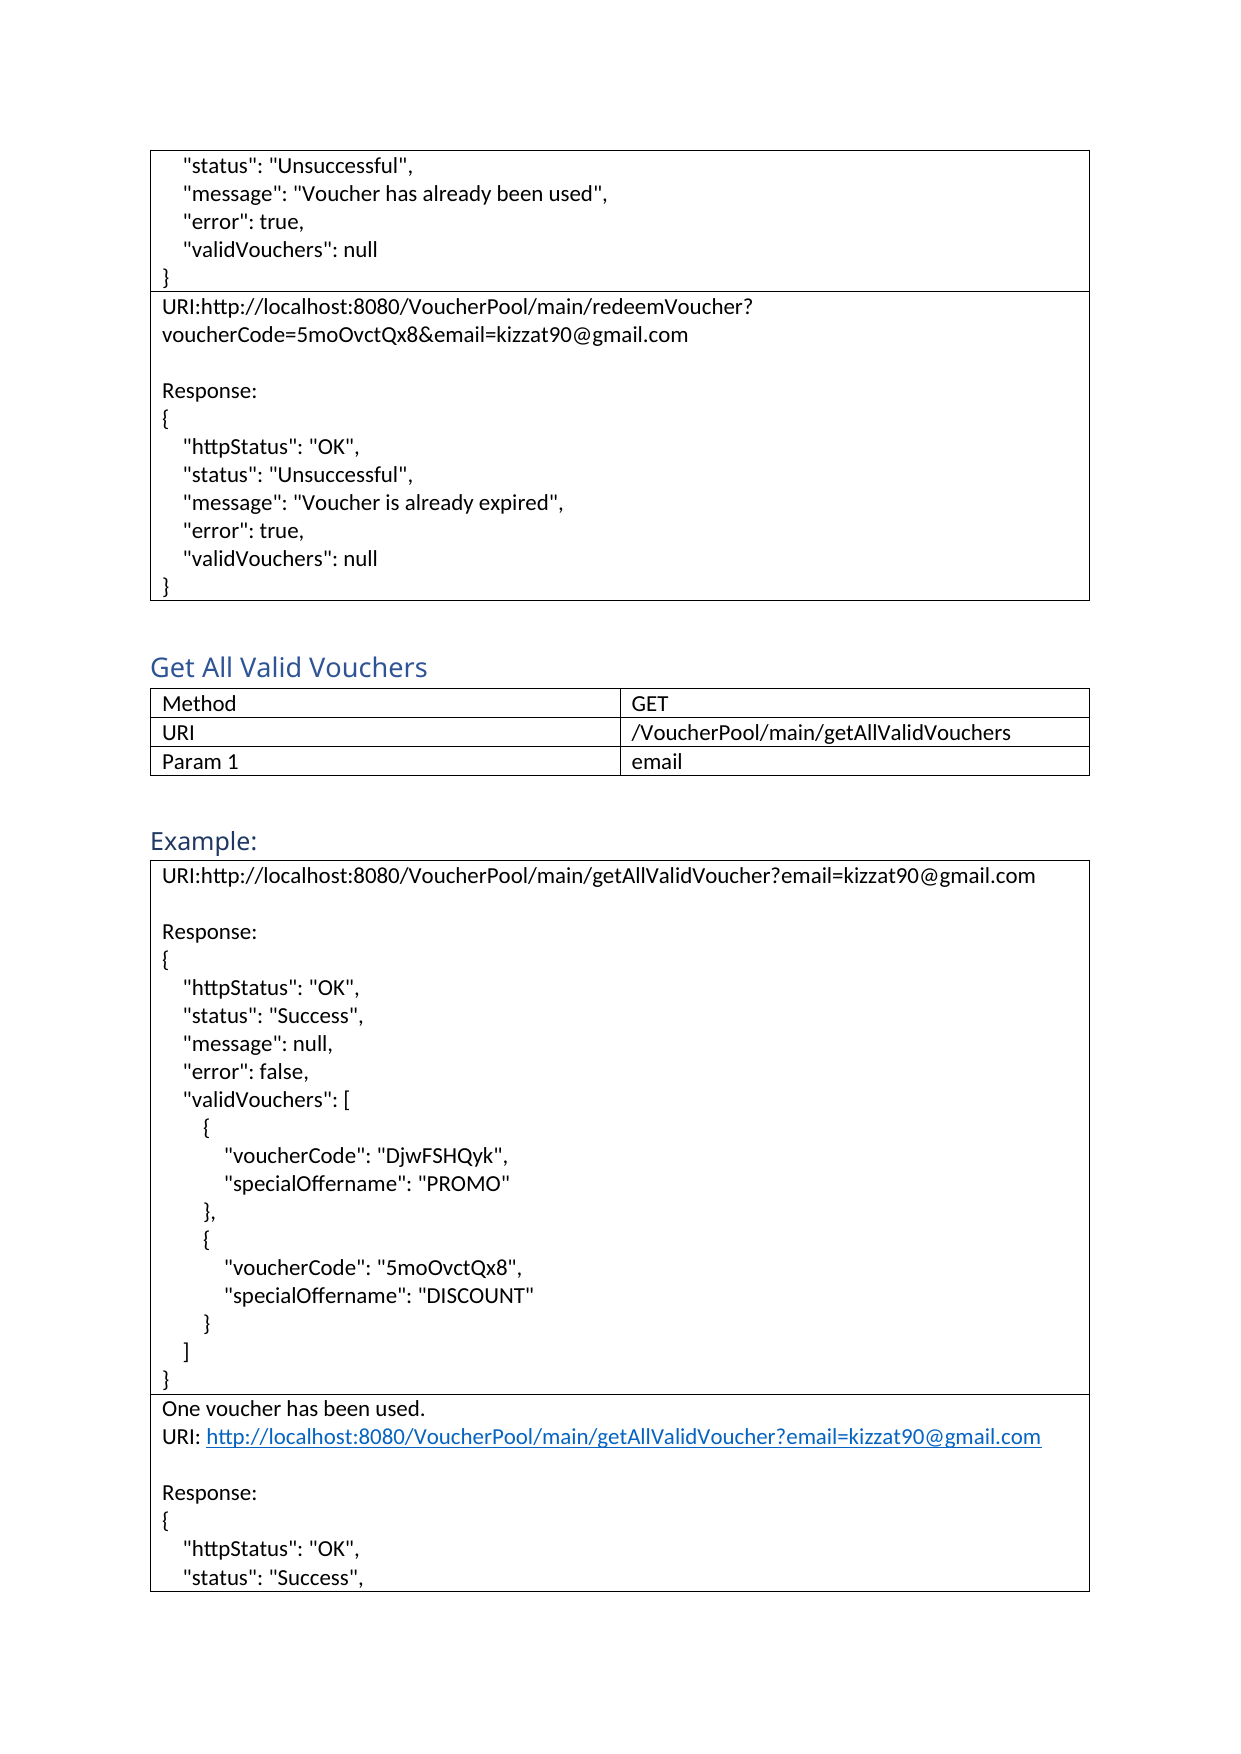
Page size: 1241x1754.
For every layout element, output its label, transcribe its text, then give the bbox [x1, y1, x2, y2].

table_cell Param 1 [151, 747, 620, 775]
subtitle Example: [150, 823, 1090, 857]
table_cell /VoucherPool/main/getAllValidVouchers [621, 718, 1089, 746]
table_header Method [151, 689, 620, 717]
table_cell URI [151, 718, 620, 746]
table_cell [151, 1395, 1089, 1591]
subtitle Get All Valid Vouchers [150, 648, 1090, 685]
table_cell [151, 151, 1089, 291]
table_cell URI:http://localhost:8080/VoucherPool/main/redeemVoucher?voucherCode=5moOvctQx8&email=kizzat90@gmail.com Response: { "httpStatus": "OK", "status": "Unsuccessful", "message": "Voucher is already expired", "error": true, "validVouchers": null } [151, 292, 1089, 600]
table_header GET [621, 689, 1089, 717]
table_header URI:http://localhost:8080/VoucherPool/main/getAllValidVoucher?email=kizzat90@gmail.com Response: { "httpStatus": "OK", "status": "Success", "message": null, "error": false, "validVouchers": [ { "voucherCode": "DjwFSHQyk", "specialOffername": "PROMO" }, { "voucherCode": "5moOvctQx8", "specialOffername": "DISCOUNT" } ] } [151, 861, 1089, 1393]
table_cell email [621, 747, 1089, 775]
